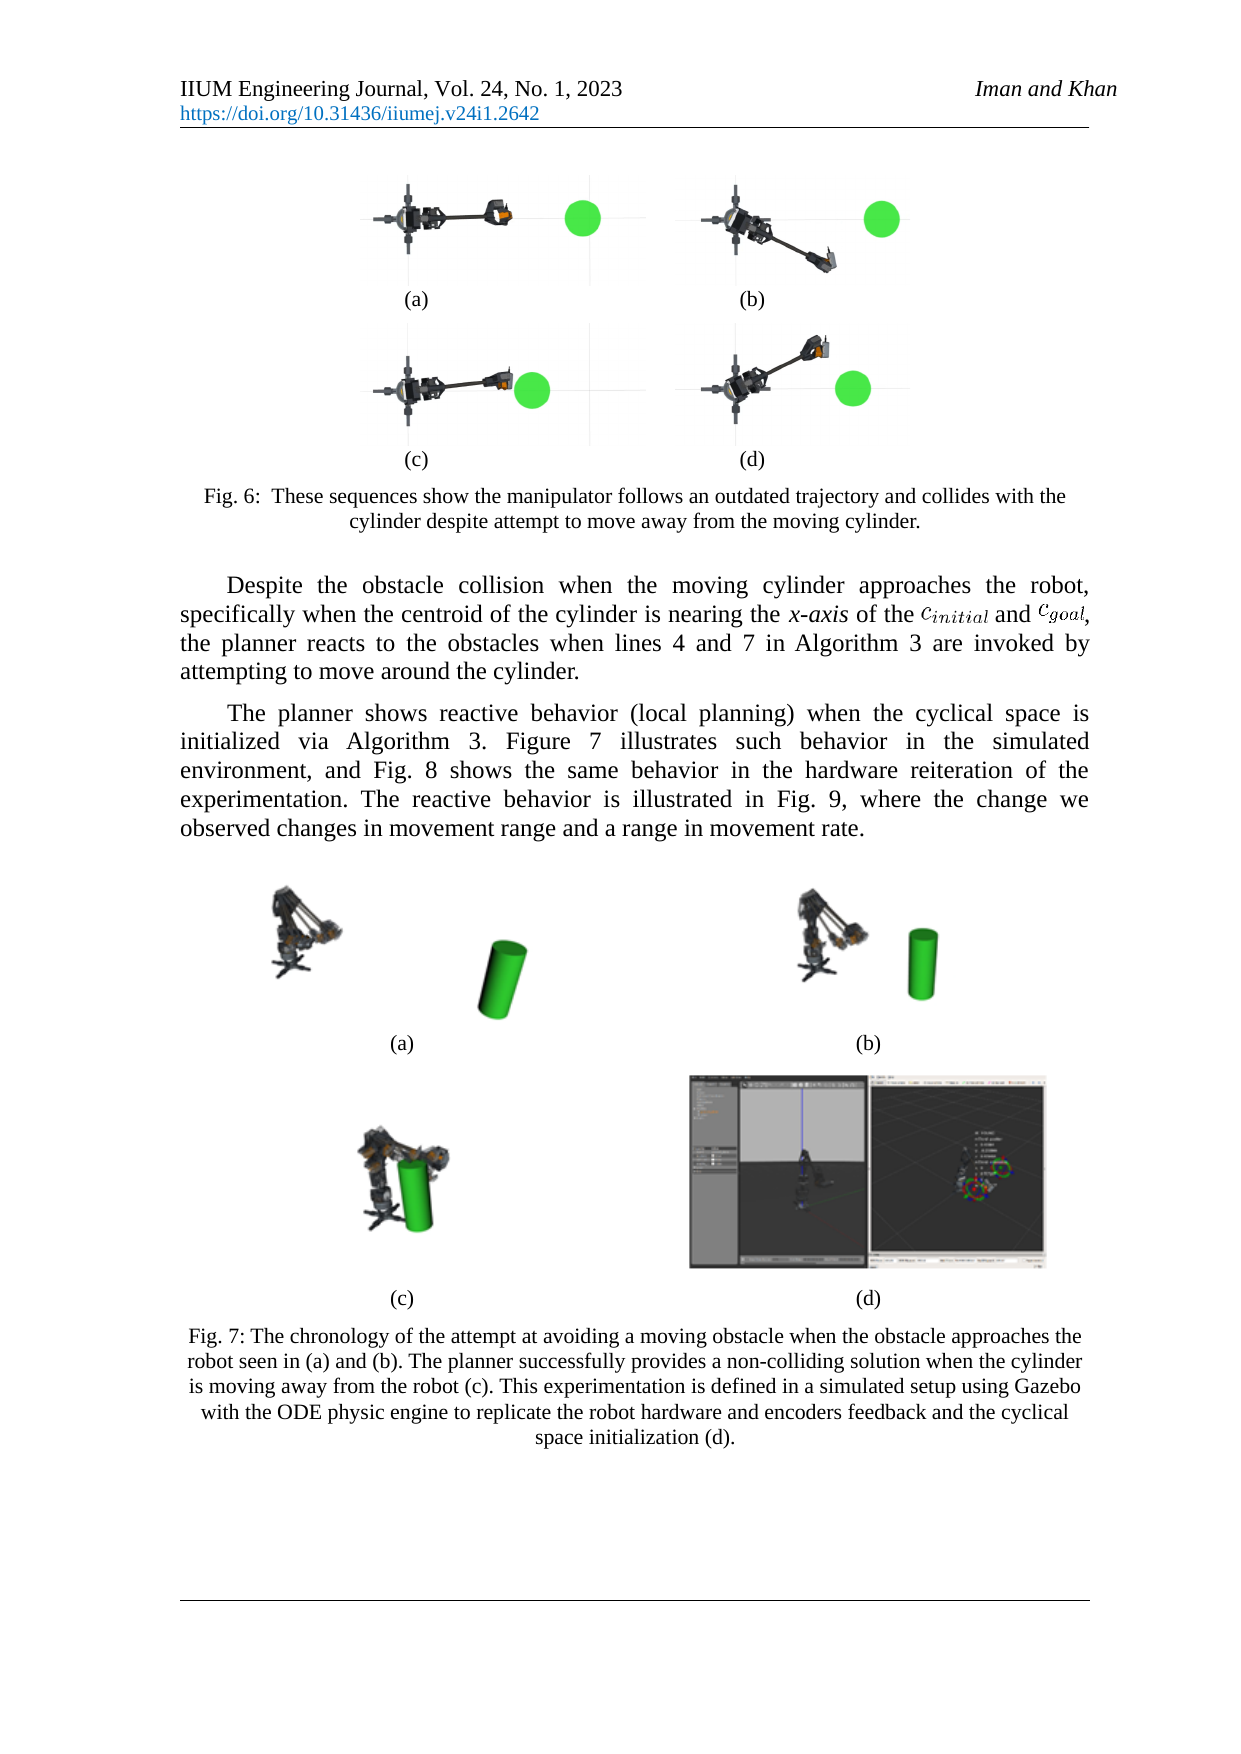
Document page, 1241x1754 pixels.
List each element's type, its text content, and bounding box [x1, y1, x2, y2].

picture [921, 607, 988, 623]
table_header [169, 150, 1102, 286]
table_cell (a) [169, 286, 635, 311]
table_cell Fig. 7: The chronology of the attempt at avoiding a moving obstacle when the obstacle approaches the robot seen in (a) and (b). The planner successfully provides a non-colliding solution when the cylinder is moving away from the robot (c). This experimentation is defined in a simulated setup using Gazebo with the ODE physic engine to replicate the robot hardware and encoders feedback and the cyclical space initialization (d). [169, 1311, 1102, 1474]
list Despite the obstacle collision when the moving cylinder approaches the robot, specifically when the centroid of the cylinder is nearing the x-axis of the and , the planner reacts to the obstacles when lines 4 and 7 in Algorithm 3 are invoked by attempting to move around the cylinder. [180, 570, 1090, 685]
picture [772, 878, 965, 1018]
table_cell (d) [635, 1285, 1102, 1311]
table_cell (b) [635, 1030, 1102, 1055]
picture [680, 1067, 1057, 1274]
table_cell (c) [169, 446, 635, 471]
picture [1038, 604, 1084, 623]
table_header [169, 853, 635, 1030]
list The planner shows reactive behavior (local planning) when the cyclical space is initialized via Algorithm 3. Figure 7 illustrates such behavior in the simulated environment, and Fig. 8 shows the same behavior in the hardware reiteration of the experimentation. The reactive behavior is illustrated in Fig. 9, where the change we observed changes in movement range and a range in movement rate. [180, 698, 1090, 841]
table_cell [169, 1055, 635, 1285]
table_cell (d) [635, 446, 1102, 471]
table_cell [635, 1055, 1102, 1285]
table_cell (c) [169, 1285, 635, 1311]
table_cell Fig. 6: These sequences show the manipulator follows an outdated trajectory and collides with the cylinder despite attempt to move away from the moving cylinder. [169, 471, 1102, 545]
table_cell (a) [169, 1030, 635, 1055]
picture [339, 1117, 465, 1246]
table_header [635, 853, 1102, 1030]
table_cell (b) [635, 286, 1102, 311]
picture [266, 878, 538, 1030]
table_cell [169, 311, 1102, 446]
